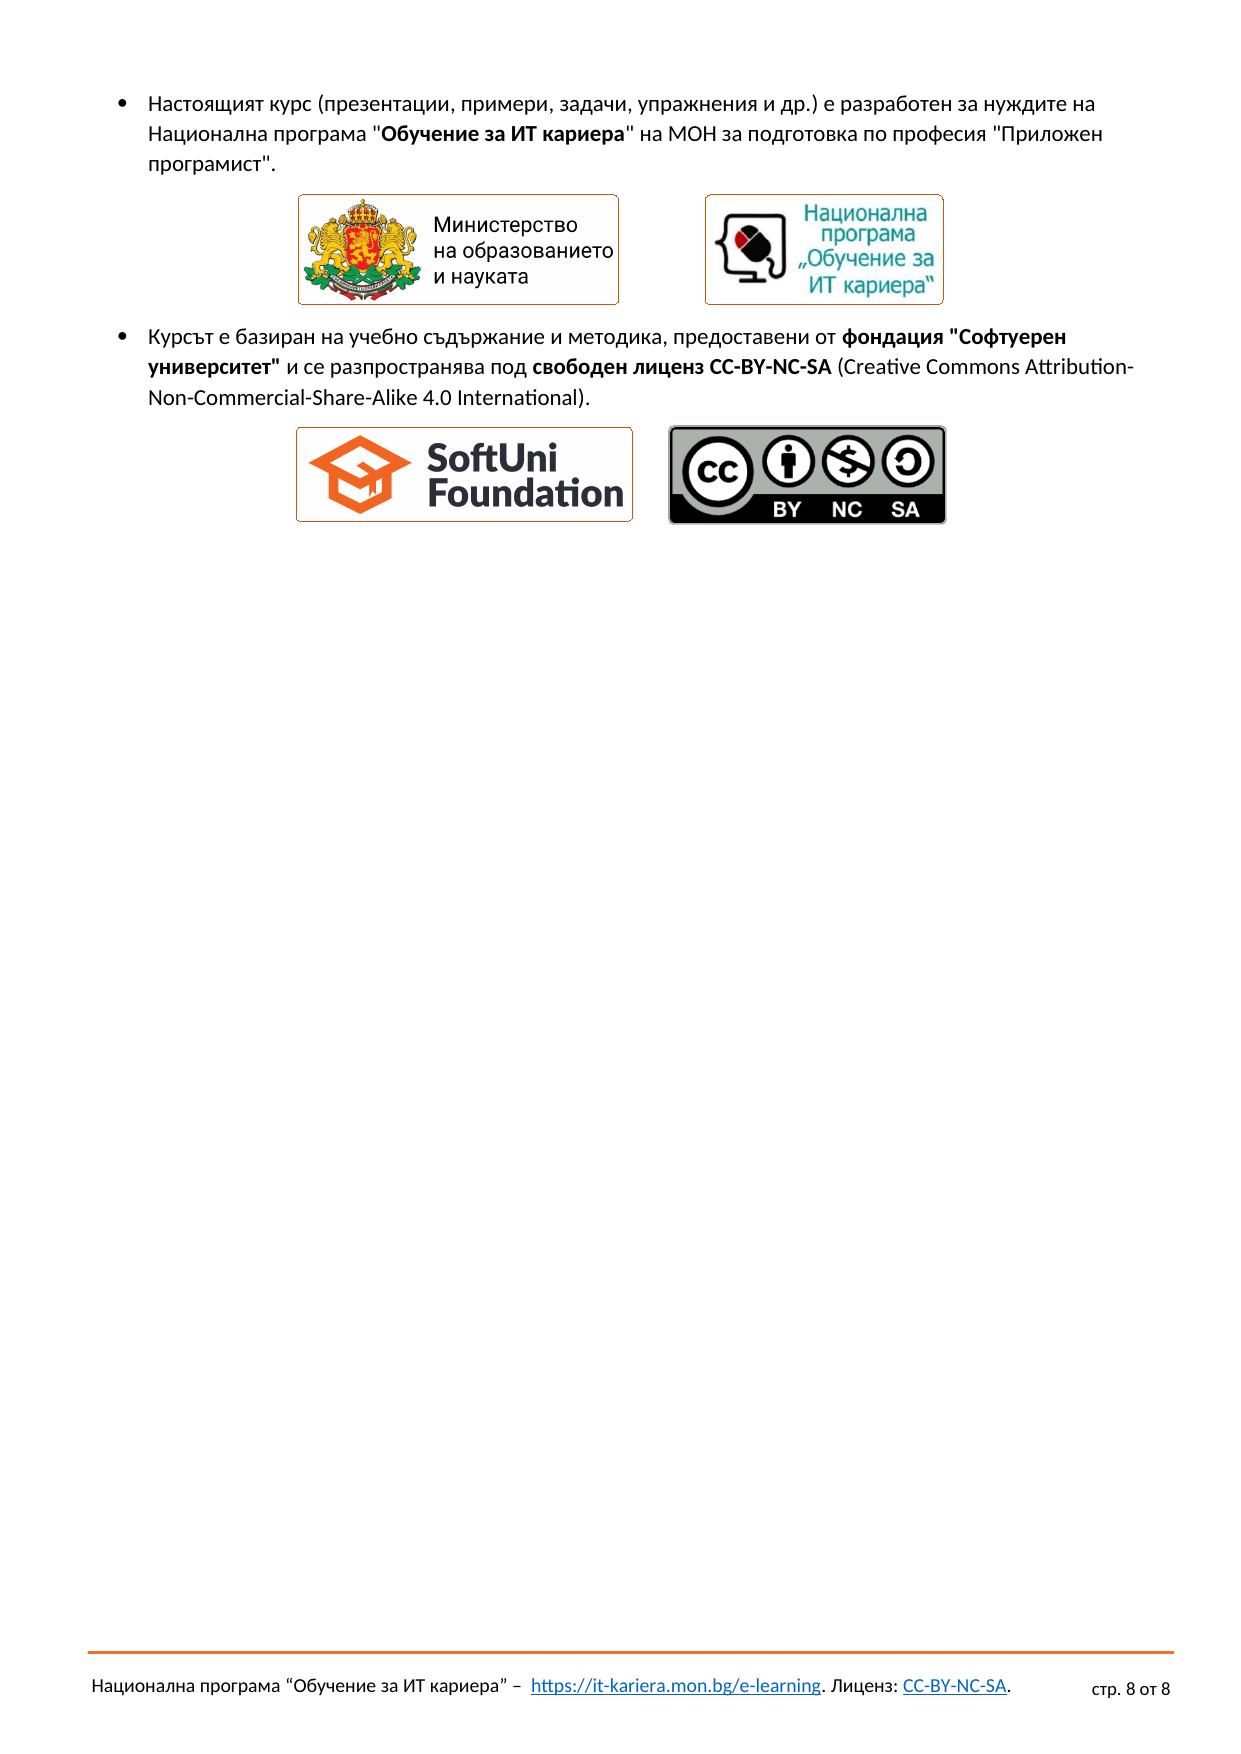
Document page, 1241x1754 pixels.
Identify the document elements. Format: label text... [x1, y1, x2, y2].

picture [298, 194, 619, 304]
picture [296, 428, 633, 521]
list Настоящият курс (презентации, примери, задачи, упражнения и др.) е разработен за нуждите на Национална програма "Обучение за ИТ кариера" на МОН за подготовка по професия "Приложен програмист". [118, 89, 1152, 177]
picture [706, 194, 943, 304]
picture [668, 425, 947, 525]
list Курсът е базиран на учебно съдържание и методика, предоставени от фондация "Софтуерен университет" и се разпространява под свободен лиценз CC-BY-NC-SA (Creative Commons Attribution-Non-Commercial-Share-Alike 4.0 International). [118, 322, 1152, 411]
